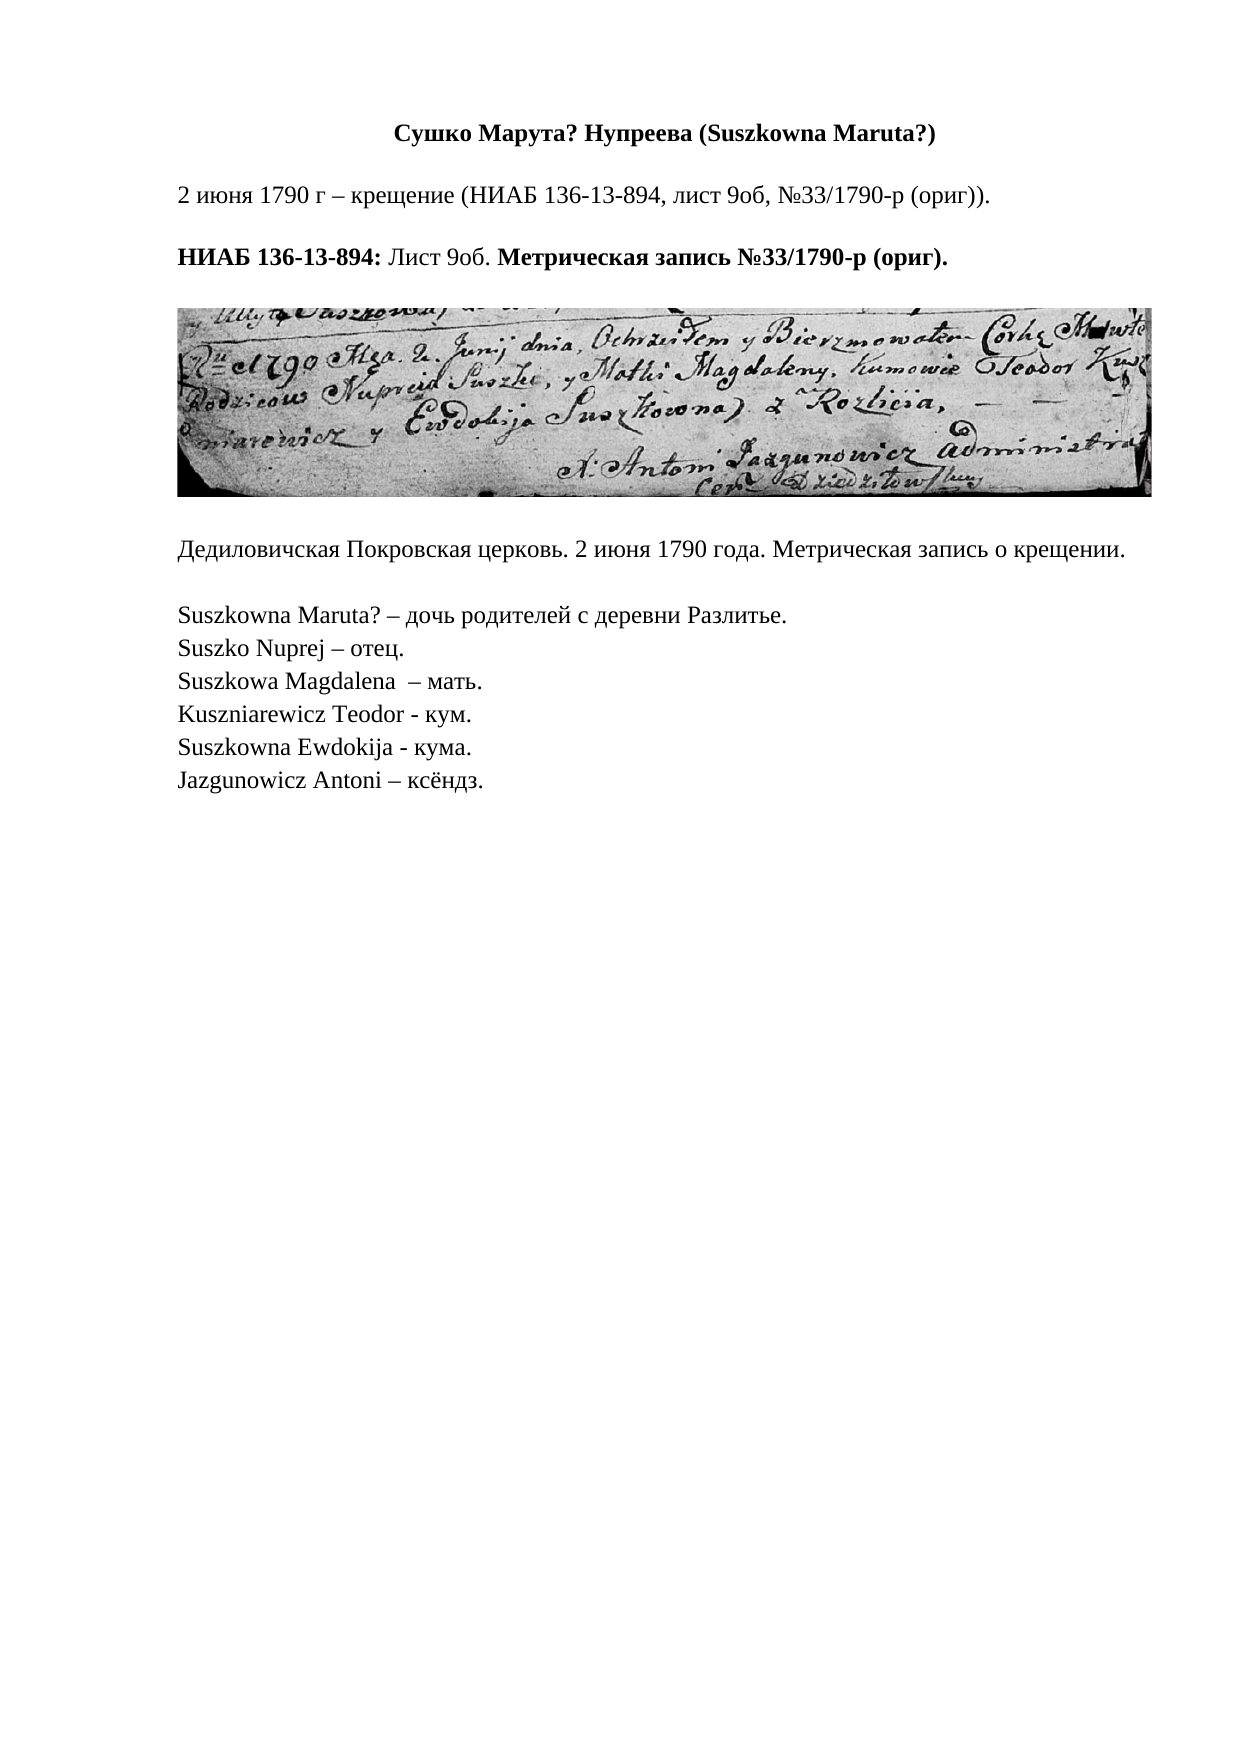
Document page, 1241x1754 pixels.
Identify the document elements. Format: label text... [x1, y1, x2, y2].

text Сушко Марута? Нупреева (Suszkowna Maruta?) [177, 118, 1152, 147]
text НИАБ 136-13-894: Лист 9об. Метрическая запись №33/1790-р (ориг). [177, 242, 1152, 271]
picture [177, 308, 1152, 497]
text Suszko Nuprej – отец. [177, 633, 1152, 662]
text Suszkowna Maruta? – дочь родителей с деревни Разлитье. [177, 600, 1152, 629]
text Дедиловичская Покровская церковь. 2 июня 1790 года. Метрическая запись о крещении. [177, 534, 1152, 563]
text Kuszniarewicz Teodor - кум. [177, 699, 1152, 728]
text Suszkowna Ewdokija - кума. [177, 732, 1152, 761]
text Suszkowa Magdalena – мать. [177, 666, 1152, 695]
text 2 июня 1790 г – крещение (НИАБ 136-13-894, лист 9об, №33/1790-р (ориг)). [177, 180, 1152, 209]
text Jazgunowicz Antoni – ксёндз. [177, 765, 1152, 794]
